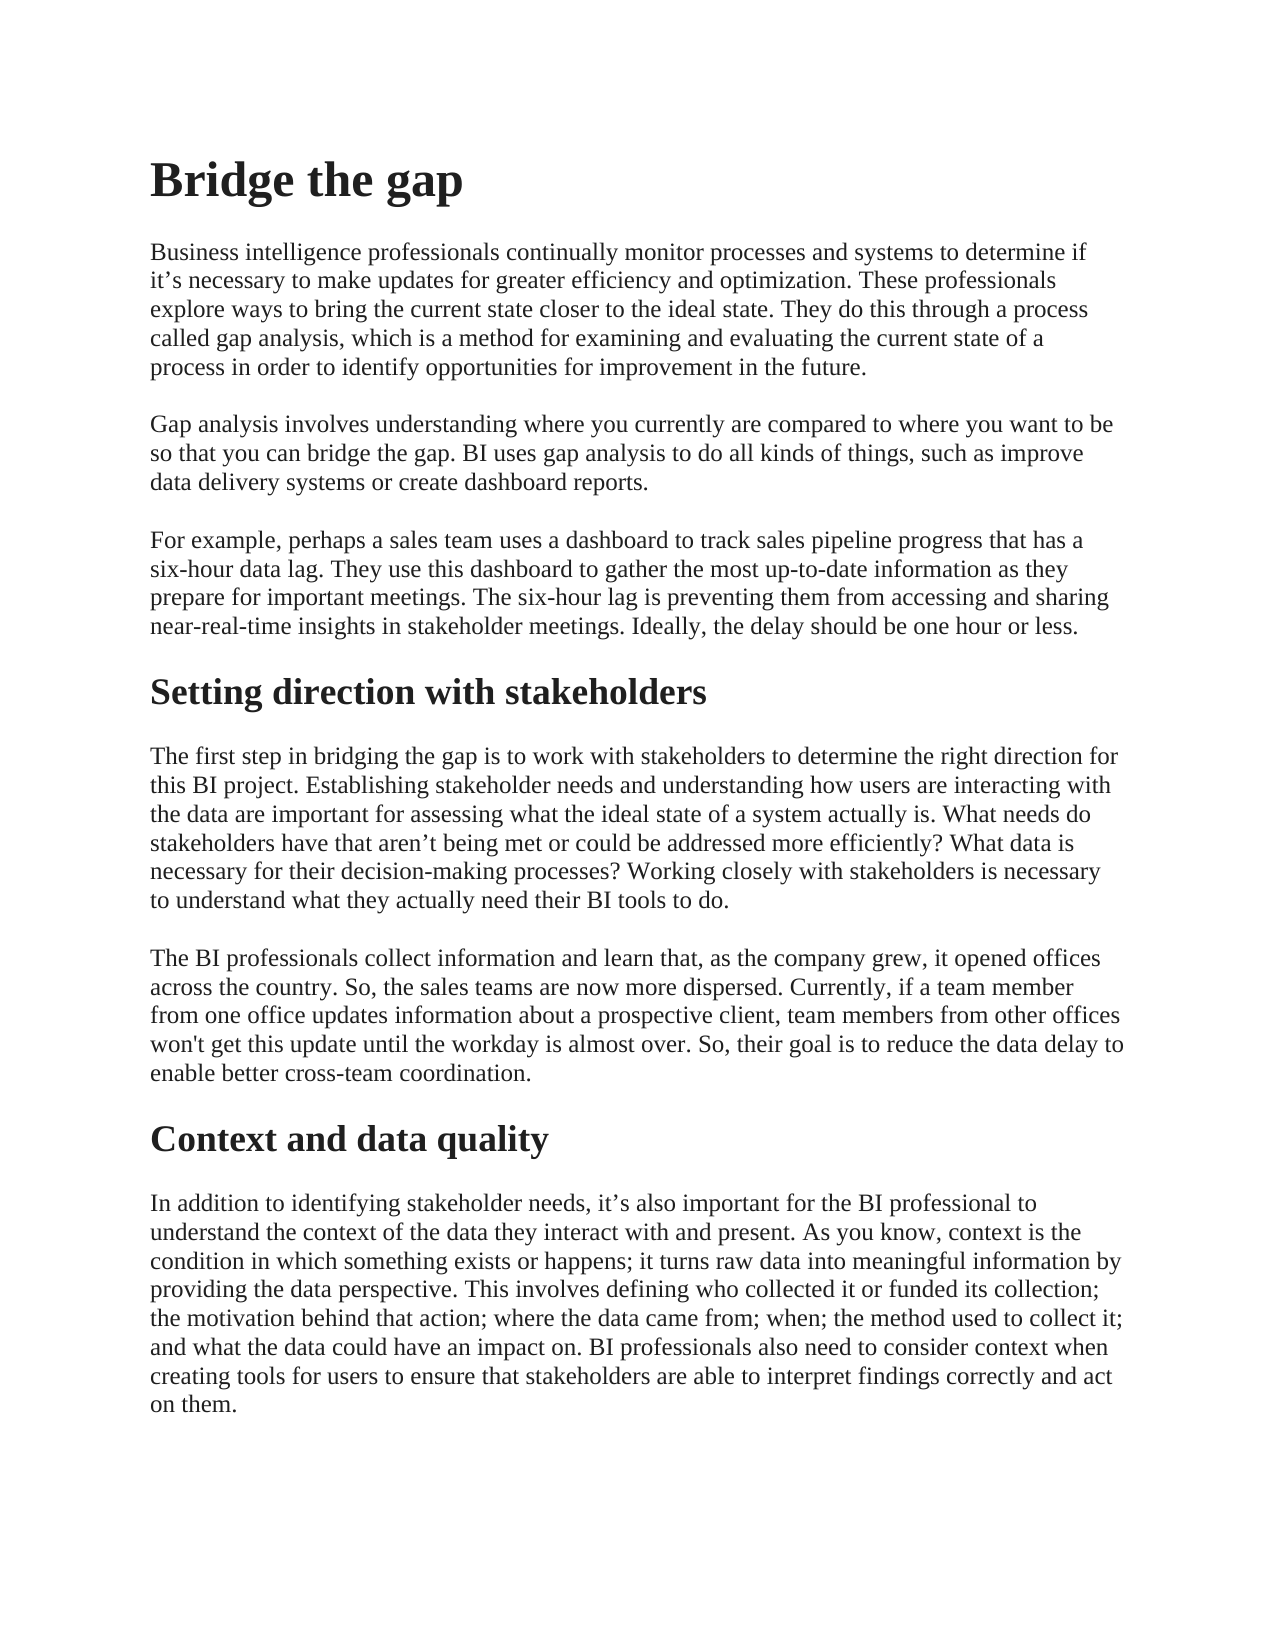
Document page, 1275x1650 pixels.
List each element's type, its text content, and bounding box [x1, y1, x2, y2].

text In addition to identifying stakeholder needs, it’s also important for the BI professional to understand the context of the data they interact with and present. As you know, context is the condition in which something exists or happens; it turns raw data into meaningful information by providing the data perspective. This involves defining who collected it or funded its collection; the motivation behind that action; where the data came from; when; the method used to collect it; and what the data could have an impact on. BI professionals also need to consider context when creating tools for users to ensure that stakeholders are able to interpret findings correctly and act on them. [150, 1188, 1125, 1418]
text Business intelligence professionals continually monitor processes and systems to determine if it’s necessary to make updates for greater efficiency and optimization. These professionals explore ways to bring the current state closer to the ideal state. They do this through a process called gap analysis, which is a method for examining and evaluating the current state of a process in order to identify opportunities for improvement in the future. [150, 237, 1125, 380]
text The BI professionals collect information and learn that, as the company grew, it opened offices across the country. So, the sales teams are now more dispersed. Currently, if a team member from one office updates information about a prospective client, team members from other offices won't get this update until the workday is almost over. So, their goal is to reduce the data delay to enable better cross-team coordination. [150, 943, 1125, 1087]
text For example, perhaps a sales team uses a dashboard to track sales pipeline progress that has a six-hour data lag. They use this dashboard to gather the most up-to-date information as they prepare for important meetings. The six-hour lag is preventing them from accessing and sharing near-real-time insights in stakeholder meetings. Ideally, the delay should be one hour or less. [150, 525, 1125, 640]
text The first step in bridging the gap is to work with stakeholders to determine the right direction for this BI project. Establishing stakeholder needs and understanding how users are interacting with the data are important for assessing what the ideal state of a system actually is. What needs do stakeholders have that aren’t being met or could be addressed more efficiently? What data is necessary for their decision-making processes? Working closely with stakeholders is necessary to understand what they actually need their BI tools to do. [150, 741, 1125, 914]
text Context and data quality [150, 1116, 1125, 1159]
text Setting direction with stakeholders [150, 669, 1125, 712]
text Bridge the gap [150, 150, 1125, 207]
text Gap analysis involves understanding where you currently are compared to where you want to be so that you can bridge the gap. BI uses gap analysis to do all kinds of things, such as improve data delivery systems or create dashboard reports. [150, 409, 1125, 496]
